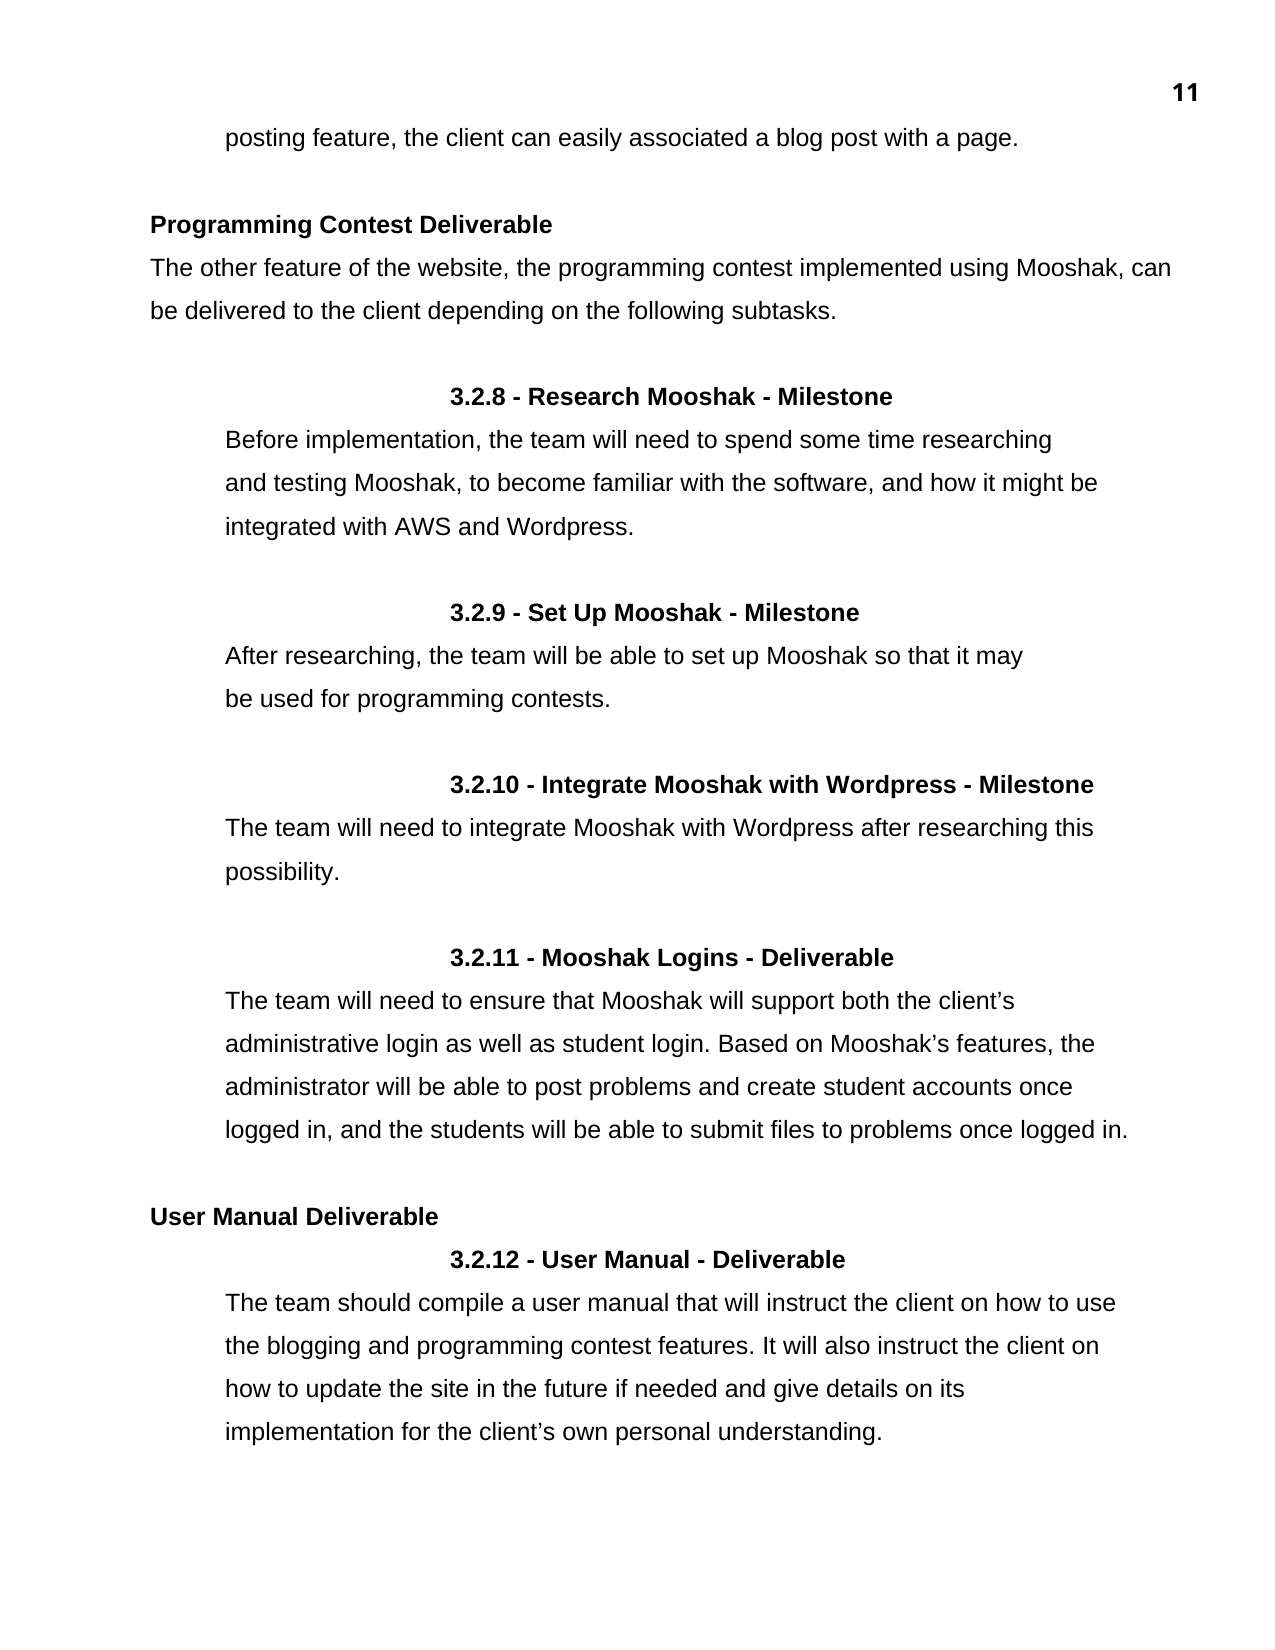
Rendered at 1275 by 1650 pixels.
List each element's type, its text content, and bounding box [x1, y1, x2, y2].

text The team should compile a user manual that will instruct the client on how to use [225, 1288, 1200, 1316]
text implementation for the client’s own personal understanding. [225, 1417, 1200, 1446]
subtitle 3.2.10 - Integrate Mooshak with Wordpress - Milestone [375, 770, 1200, 799]
text Before implementation, the team will need to spend some time researching [225, 425, 1200, 454]
text User Manual Deliverable [150, 1201, 1200, 1230]
text Programming Contest Deliverable [150, 209, 1200, 238]
subtitle 3.2.8 - Research Mooshak - Milestone [375, 382, 1200, 411]
text The team will need to integrate Mooshak with Wordpress after researching this [225, 813, 1200, 842]
subtitle 3.2.11 - Mooshak Logins - Deliverable [375, 943, 1200, 971]
text administrative login as well as student login. Based on Mooshak’s features, the [225, 1029, 1200, 1058]
text The other feature of the website, the programming contest implemented using Mooshak, can be delivered to the client depending on the following subtasks. [150, 253, 1200, 324]
subtitle 3.2.9 - Set Up Mooshak - Milestone [375, 598, 1200, 626]
text The team will need to ensure that Mooshak will support both the client’s [225, 986, 1200, 1014]
text possibility. [225, 856, 1200, 885]
text administrator will be able to post problems and create student accounts once [225, 1072, 1200, 1101]
text posting feature, the client can easily associated a blog post with a page. [225, 123, 1200, 152]
text integrated with AWS and Wordpress. [225, 511, 1200, 540]
subtitle 3.2.12 - User Manual - Deliverable [375, 1244, 1200, 1273]
text logged in, and the students will be able to submit files to problems once logged in. [225, 1115, 1200, 1144]
text be used for programming contests. [225, 684, 1200, 713]
text and testing Mooshak, to become familiar with the software, and how it might be [225, 468, 1200, 497]
text how to update the site in the future if needed and give details on its [225, 1374, 1200, 1403]
text the blogging and programming contest features. It will also instruct the client on [225, 1331, 1200, 1359]
text After researching, the team will be able to set up Mooshak so that it may [225, 641, 1200, 669]
